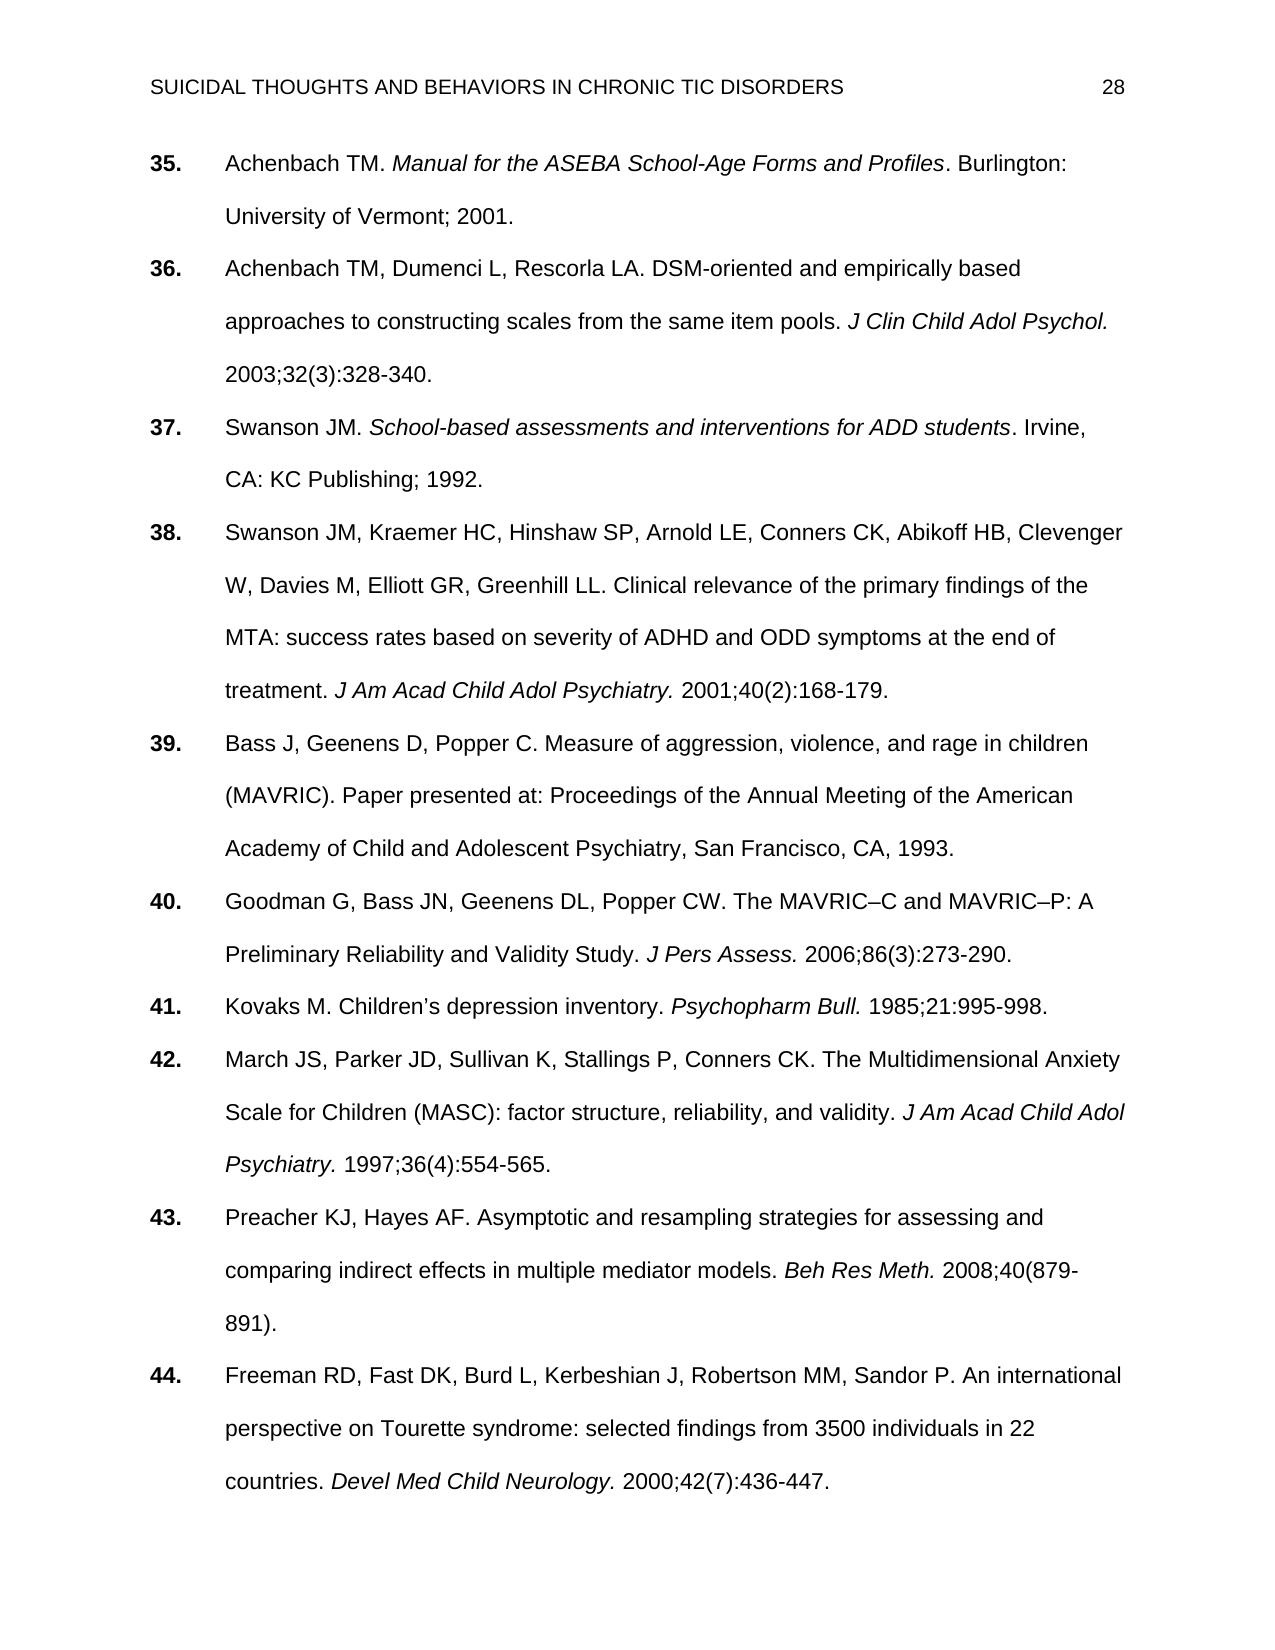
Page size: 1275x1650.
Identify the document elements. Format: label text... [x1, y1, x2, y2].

text 39. Bass J, Geenens D, Popper C. Measure of aggression, violence, and rage in children (MAVRIC). Paper presented at: Proceedings of the Annual Meeting of the American Academy of Child and Adolescent Psychiatry, San Francisco, CA, 1993. [150, 730, 1125, 862]
text 40. Goodman G, Bass JN, Geenens DL, Popper CW. The MAVRIC–C and MAVRIC–P: A Preliminary Reliability and Validity Study. J Pers Assess. 2006;86(3):273-290. [150, 888, 1125, 967]
text 41. Kovaks M. Children’s depression inventory. Psychopharm Bull. 1985;21:995-998. [150, 993, 1125, 1020]
text 37. Swanson JM. School-based assessments and interventions for ADD students. Irvine, CA: KC Publishing; 1992. [150, 413, 1125, 493]
text 44. Freeman RD, Fast DK, Burd L, Kerbeshian J, Robertson MM, Sandor P. An international perspective on Tourette syndrome: selected findings from 3500 individuals in 22 countries. Devel Med Child Neurology. 2000;42(7):436-447. [150, 1362, 1125, 1494]
text 38. Swanson JM, Kraemer HC, Hinshaw SP, Arnold LE, Conners CK, Abikoff HB, Clevenger W, Davies M, Elliott GR, Greenhill LL. Clinical relevance of the primary findings of the MTA: success rates based on severity of ADHD and ODD symptoms at the end of treatment. J Am Acad Child Adol Psychiatry. 2001;40(2):168-179. [150, 519, 1125, 703]
text 43. Preacher KJ, Hayes AF. Asymptotic and resampling strategies for assessing and comparing indirect effects in multiple mediator models. Beh Res Meth. 2008;40(879-891). [150, 1204, 1125, 1336]
text 36. Achenbach TM, Dumenci L, Rescorla LA. DSM-oriented and empirically based approaches to constructing scales from the same item pools. J Clin Child Adol Psychol. 2003;32(3):328-340. [150, 255, 1125, 387]
text 35. Achenbach TM. Manual for the ASEBA School-Age Forms and Profiles. Burlington: University of Vermont; 2001. [150, 150, 1125, 229]
text 42. March JS, Parker JD, Sullivan K, Stallings P, Conners CK. The Multidimensional Anxiety Scale for Children (MASC): factor structure, reliability, and validity. J Am Acad Child Adol Psychiatry. 1997;36(4):554-565. [150, 1046, 1125, 1178]
